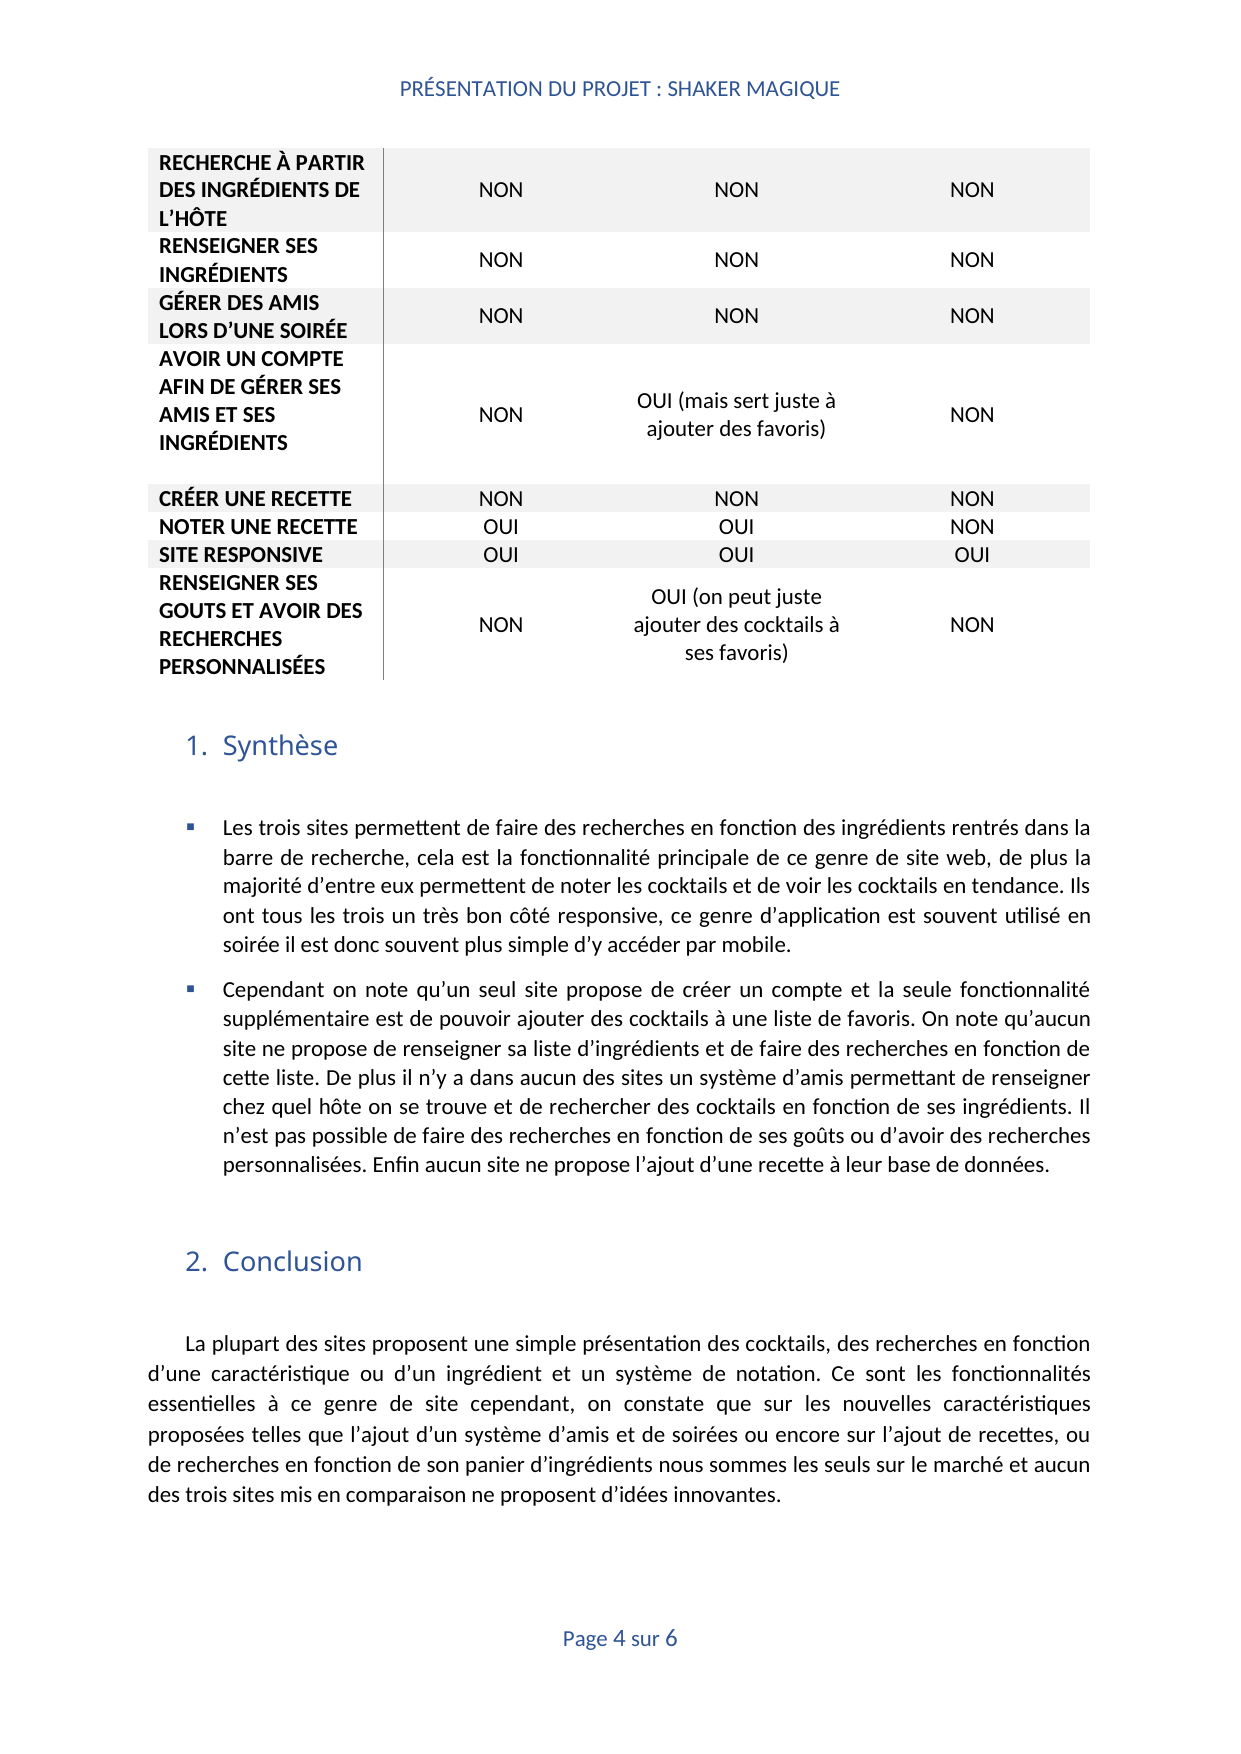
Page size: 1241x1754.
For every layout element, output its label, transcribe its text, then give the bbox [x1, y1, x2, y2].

table_cell OUI [619, 512, 854, 540]
table_cell NON [854, 288, 1090, 344]
table_cell NON [619, 148, 854, 232]
list Les trois sites permettent de faire des recherches en fonction des ingrédients rentrés dans la barre de recherche, cela est la fonctionnalité principale de ce genre de site web, de plus la majorité d’entre eux permettent de noter les cocktails et de voir les cocktails en tendance. Ils ont tous les trois un très bon côté responsive, ce genre d’application est souvent utilisé en soirée il est donc souvent plus simple d’y accéder par mobile. [185, 813, 1093, 958]
table_cell OUI [854, 540, 1090, 568]
table_cell NON [619, 484, 854, 512]
table_cell renseigner ses gouts et avoir des recherches personnalisées [148, 568, 383, 680]
table_cell NON [384, 288, 619, 344]
table_cell NON [384, 568, 619, 680]
text La plupart des sites proposent une simple présentation des cocktails, des recherches en fonction d’une caractéristique ou d’un ingrédient et un système de notation. Ce sont les fonctionnalités essentielles à ce genre de site cependant, on constate que sur les nouvelles caractéristiques proposées telles que l’ajout d’un système d’amis et de soirées ou encore sur l’ajout de recettes, ou de recherches en fonction de son panier d’ingrédients nous sommes les seuls sur le marché et aucun des trois sites mis en comparaison ne proposent d’idées innovantes. [148, 1329, 1093, 1508]
table_cell NON [384, 344, 619, 484]
table_cell NON [619, 232, 854, 288]
table_cell site responsive [148, 540, 383, 568]
table_cell NON [384, 484, 619, 512]
table_cell avoir un compte afin de gérer ses amis et ses ingrédients [148, 344, 383, 484]
table_cell NON [854, 148, 1090, 232]
table_cell OUI [384, 512, 619, 540]
table_cell gérer des amis lors d’une soirée [148, 288, 383, 344]
table_cell créer une recette [148, 484, 383, 512]
table_cell NON [854, 232, 1090, 288]
subtitle Conclusion [185, 1242, 1093, 1279]
subtitle Synthèse [185, 727, 1093, 764]
table_cell NON [854, 512, 1090, 540]
table_cell OUI [619, 540, 854, 568]
table_cell NON [384, 148, 619, 232]
table_cell OUI (mais sert juste à ajouter des favoris) [619, 344, 854, 484]
table_cell renseigner ses ingrédients [148, 232, 383, 288]
table_cell NON [619, 288, 854, 344]
table_cell Noter une recette [148, 512, 383, 540]
table_cell OUI [384, 540, 619, 568]
table_cell NON [854, 344, 1090, 484]
list Cependant on note qu’un seul site propose de créer un compte et la seule fonctionnalité supplémentaire est de pouvoir ajouter des cocktails à une liste de favoris. On note qu’aucun site ne propose de renseigner sa liste d’ingrédients et de faire des recherches en fonction de cette liste. De plus il n’y a dans aucun des sites un système d’amis permettant de renseigner chez quel hôte on se trouve et de rechercher des cocktails en fonction de ses ingrédients. Il n’est pas possible de faire des recherches en fonction de ses goûts ou d’avoir des recherches personnalisées. Enfin aucun site ne propose l’ajout d’une recette à leur base de données. [185, 976, 1093, 1178]
table_cell NON [854, 484, 1090, 512]
table_cell OUI (on peut juste ajouter des cocktails à ses favoris) [619, 568, 854, 680]
table_cell NON [854, 568, 1090, 680]
table_cell recherche à partir des ingrédients de l’hôte [148, 148, 383, 232]
table_cell NON [384, 232, 619, 288]
